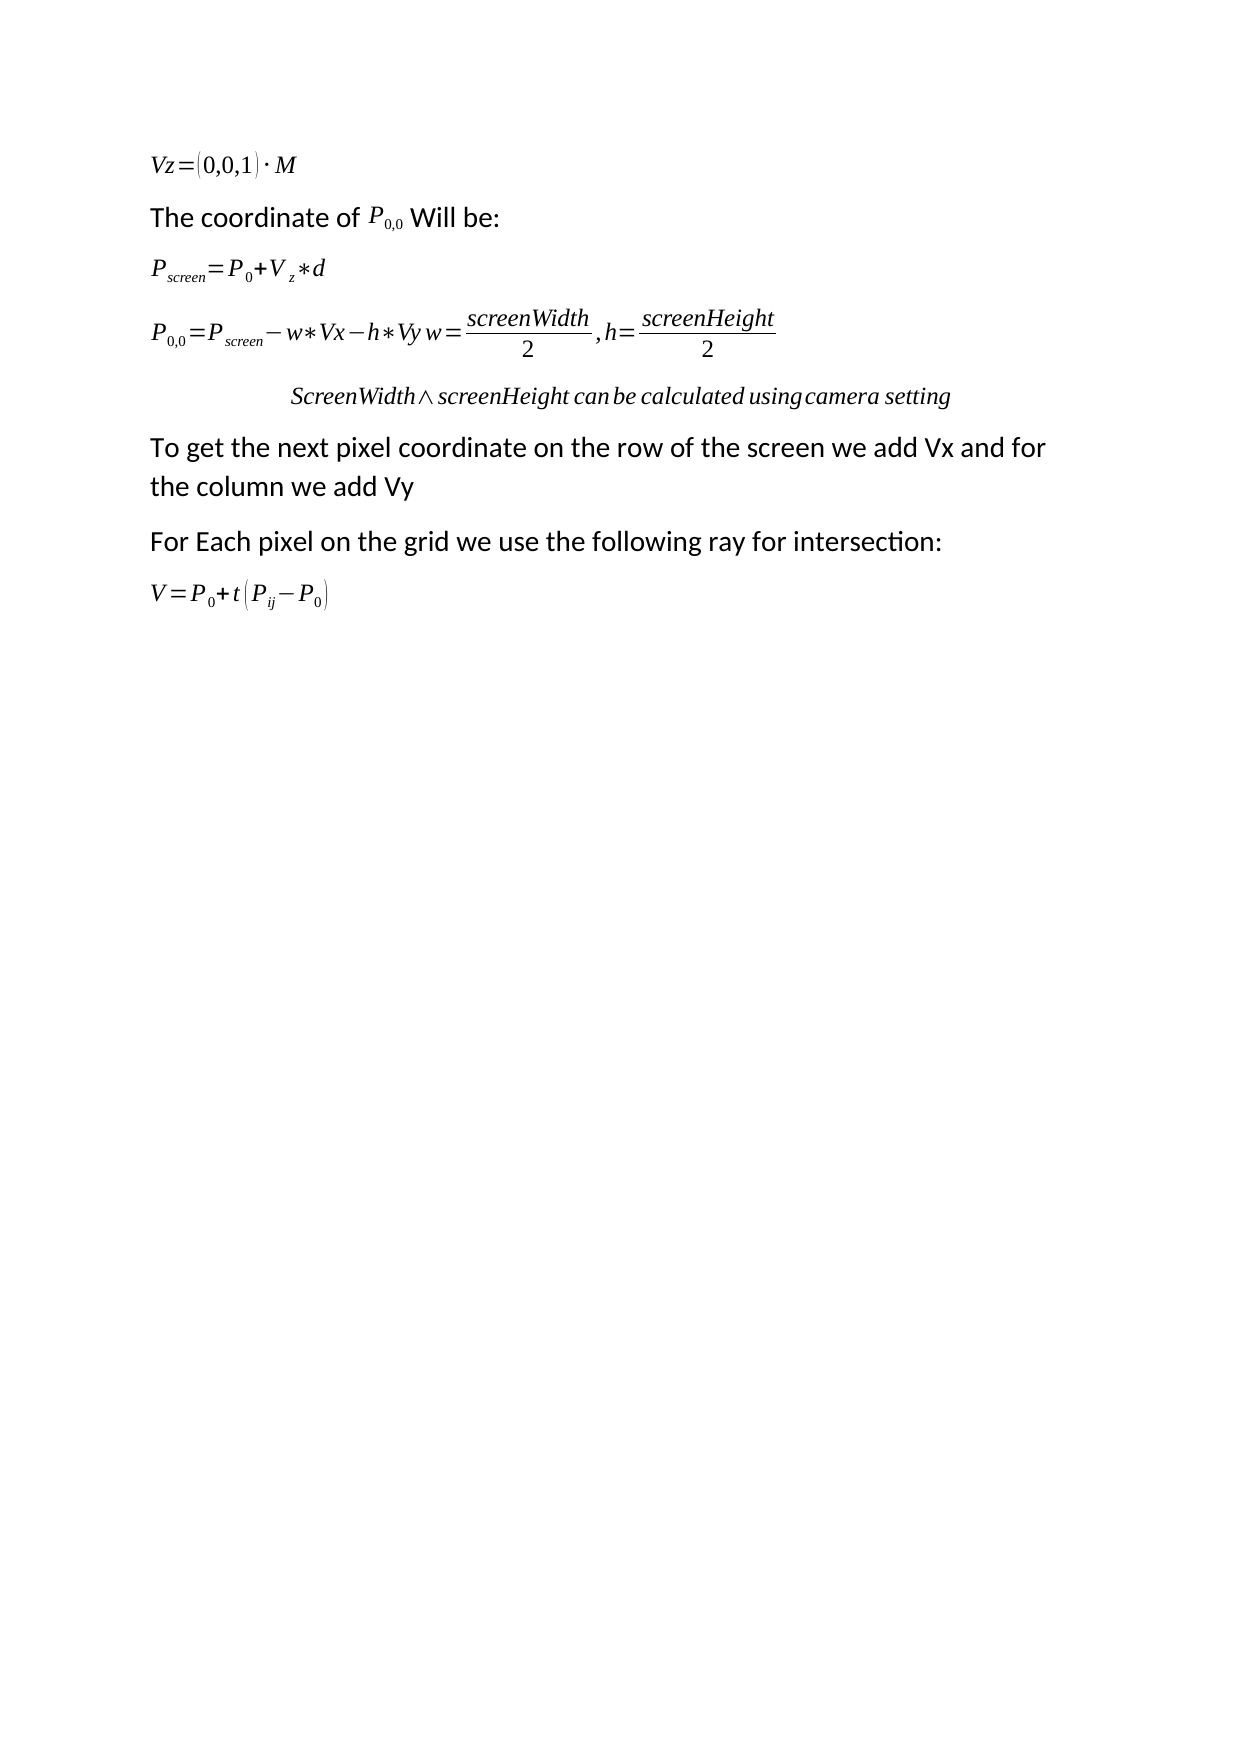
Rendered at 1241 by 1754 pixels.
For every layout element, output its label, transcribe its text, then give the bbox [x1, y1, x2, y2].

text To get the next pixel coordinate on the row of the screen we add Vx and for the column we add Vy [150, 429, 1090, 503]
text For Each pixel on the grid we use the following ray for intersection: [150, 523, 1090, 559]
text The coordinate of Will be: [150, 199, 1090, 235]
